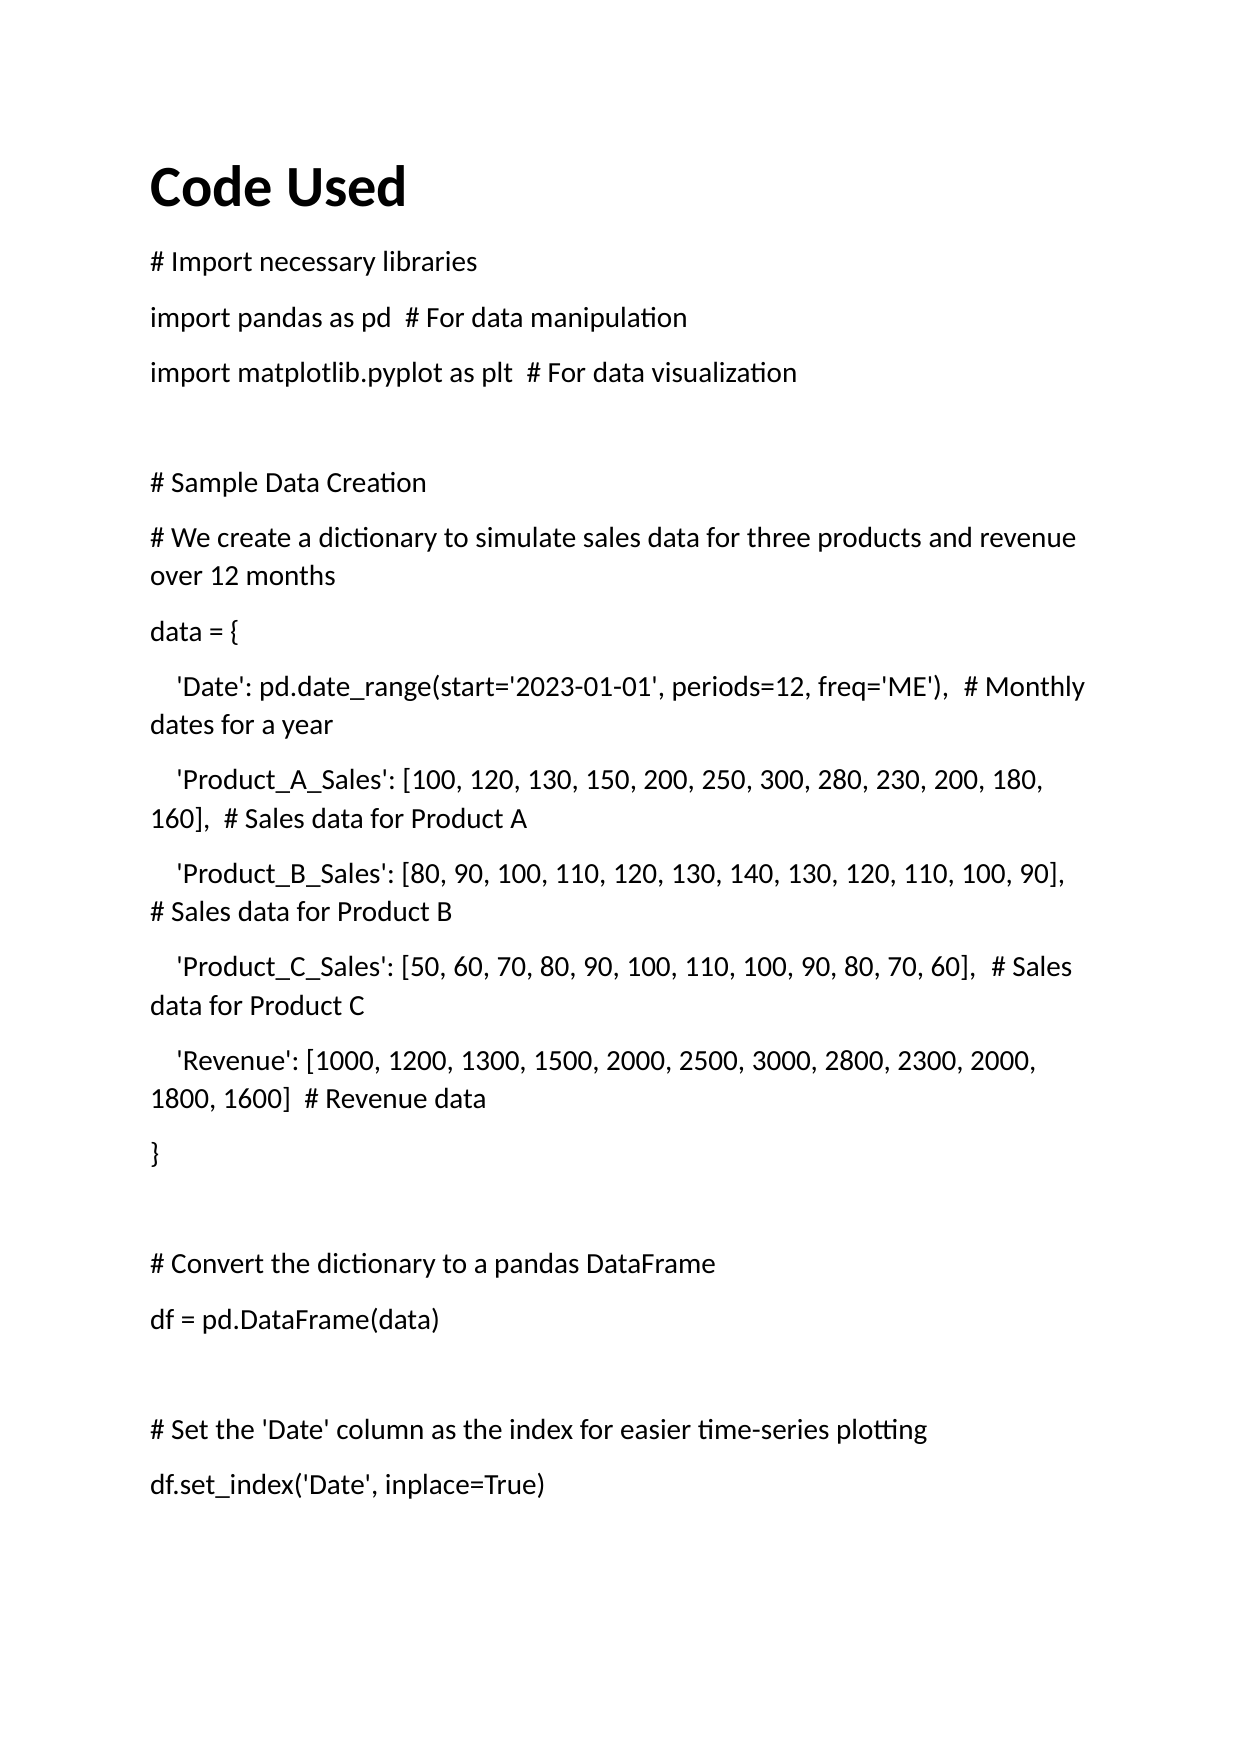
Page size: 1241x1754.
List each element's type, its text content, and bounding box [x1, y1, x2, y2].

text data = { [150, 613, 1090, 648]
text 'Product_B_Sales': [80, 90, 100, 110, 120, 130, 140, 130, 120, 110, 100, 90], # Sales data for Product B [150, 855, 1090, 929]
text 'Product_A_Sales': [100, 120, 130, 150, 200, 250, 300, 280, 230, 200, 180, 160], # Sales data for Product A [150, 761, 1090, 835]
text df.set_index('Date', inplace=True) [150, 1466, 1090, 1502]
text Code Used [150, 150, 1090, 221]
text # Import necessary libraries [150, 243, 1090, 279]
text df = pd.DataFrame(data) [150, 1301, 1090, 1336]
text 'Product_C_Sales': [50, 60, 70, 80, 90, 100, 110, 100, 90, 80, 70, 60], # Sales data for Product C [150, 948, 1090, 1022]
text # Sample Data Creation [150, 464, 1090, 499]
text } [150, 1135, 1090, 1171]
text import pandas as pd # For data manipulation [150, 299, 1090, 334]
text 'Revenue': [1000, 1200, 1300, 1500, 2000, 2500, 3000, 2800, 2300, 2000, 1800, 1600] # Revenue data [150, 1042, 1090, 1116]
text import matplotlib.pyplot as plt # For data visualization [150, 354, 1090, 389]
text # Set the 'Date' column as the index for easier time-series plotting [150, 1411, 1090, 1447]
text # We create a dictionary to simulate sales data for three products and revenue over 12 months [150, 519, 1090, 593]
text # Convert the dictionary to a pandas DataFrame [150, 1246, 1090, 1281]
text 'Date': pd.date_range(start='2023-01-01', periods=12, freq='ME'), # Monthly dates for a year [150, 668, 1090, 742]
